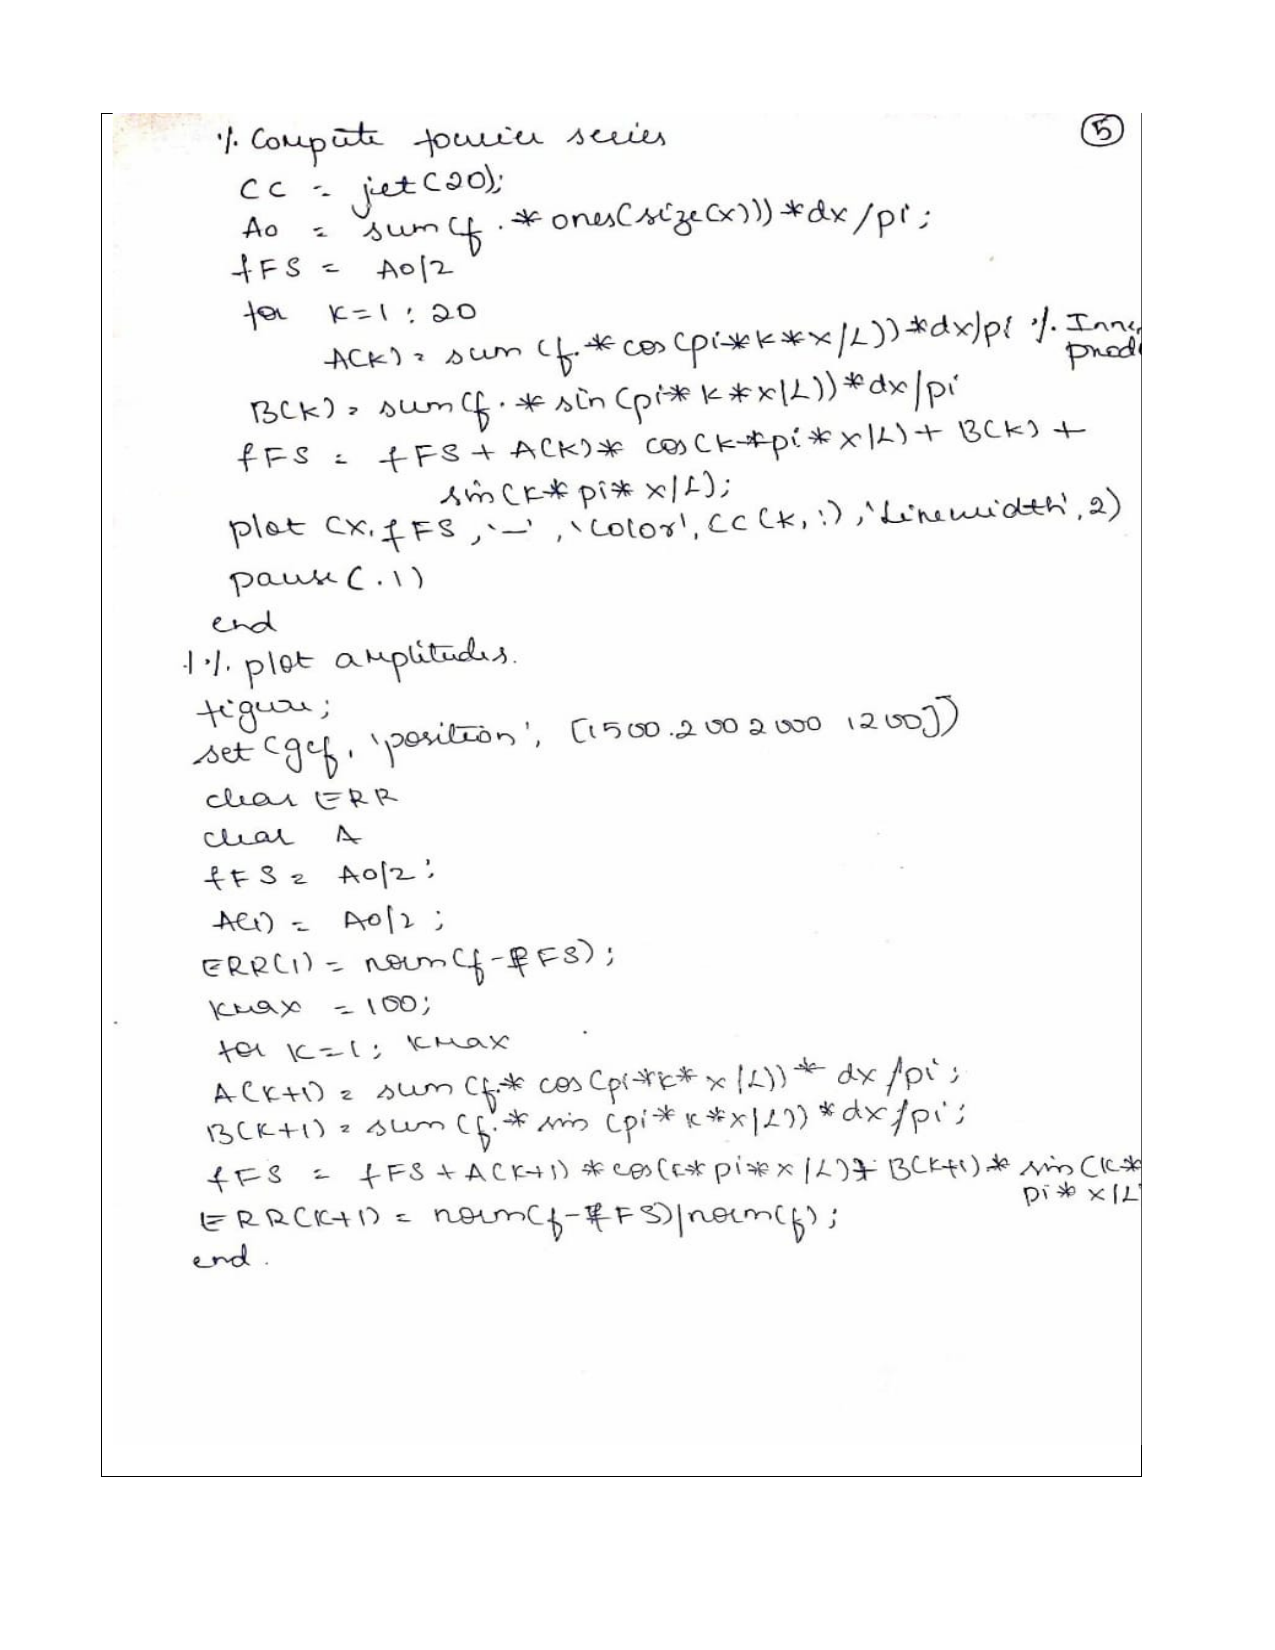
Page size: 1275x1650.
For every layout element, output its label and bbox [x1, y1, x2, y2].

picture [112, 113, 1142, 1445]
table_cell [102, 114, 1141, 1476]
